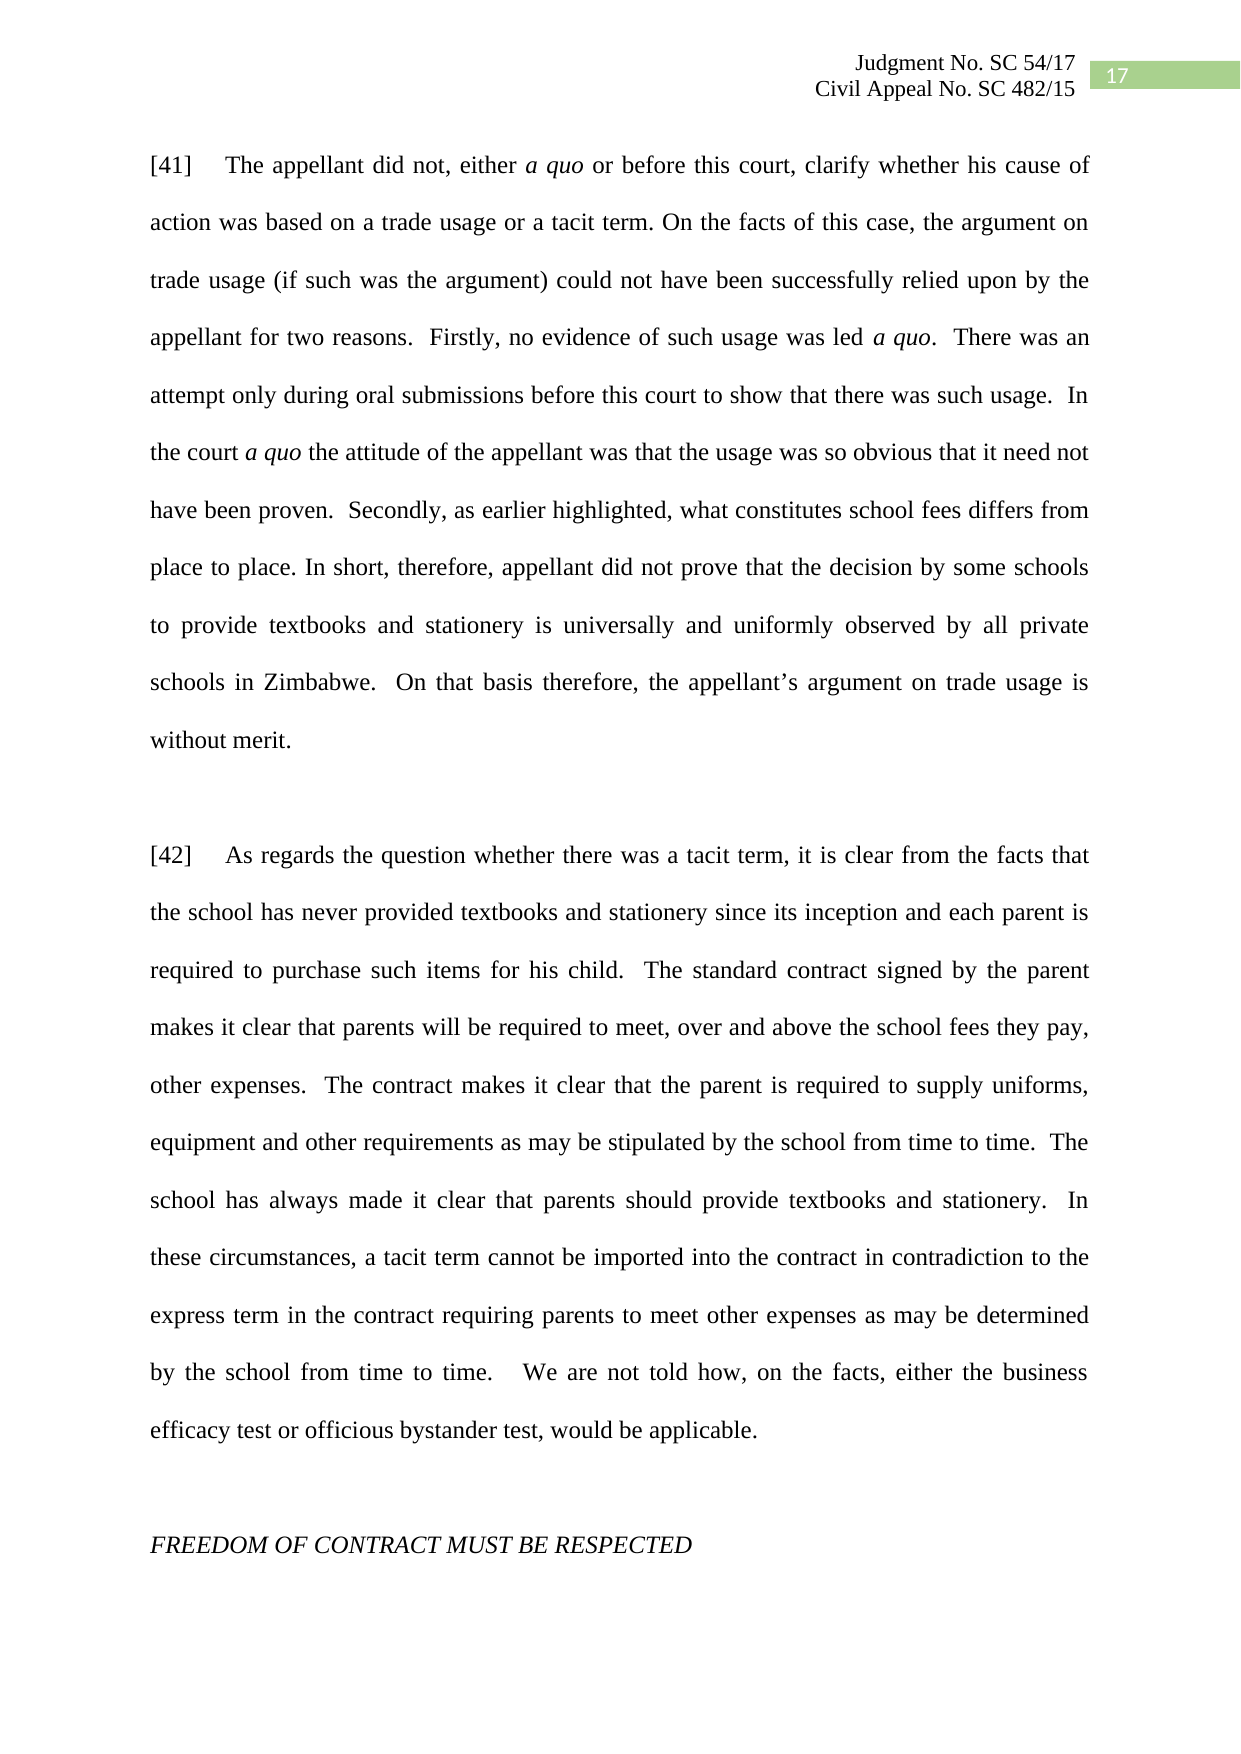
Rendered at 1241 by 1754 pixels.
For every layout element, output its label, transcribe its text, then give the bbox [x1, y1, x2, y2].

text [41] The appellant did not, either a quo or before this court, clarify whether his cause of action was based on a trade usage or a tacit term. On the facts of this case, the argument on trade usage (if such was the argument) could not have been successfully relied upon by the appellant for two reasons. Firstly, no evidence of such usage was led a quo. There was an attempt only during oral submissions before this court to show that there was such usage. In the court a quo the attitude of the appellant was that the usage was so obvious that it need not have been proven. Secondly, as earlier highlighted, what constitutes school fees differs from place to place. In short, therefore, appellant did not prove that the decision by some schools to provide textbooks and stationery is universally and uniformly observed by all private schools in Zimbabwe. On that basis therefore, the appellant’s argument on trade usage is without merit. [150, 150, 1090, 754]
text FREEDOM OF CONTRACT MUST BE RESPECTED [150, 1530, 1090, 1559]
text [42] As regards the question whether there was a tacit term, it is clear from the facts that the school has never provided textbooks and stationery since its inception and each parent is required to purchase such items for his child. The standard contract signed by the parent makes it clear that parents will be required to meet, over and above the school fees they pay, other expenses. The contract makes it clear that the parent is required to supply uniforms, equipment and other requirements as may be stipulated by the school from time to time. The school has always made it clear that parents should provide textbooks and stationery. In these circumstances, a tacit term cannot be imported into the contract in contradiction to the express term in the contract requiring parents to meet other expenses as may be determined by the school from time to time. We are not told how, on the facts, either the business efficacy test or officious bystander test, would be applicable. [150, 840, 1090, 1444]
